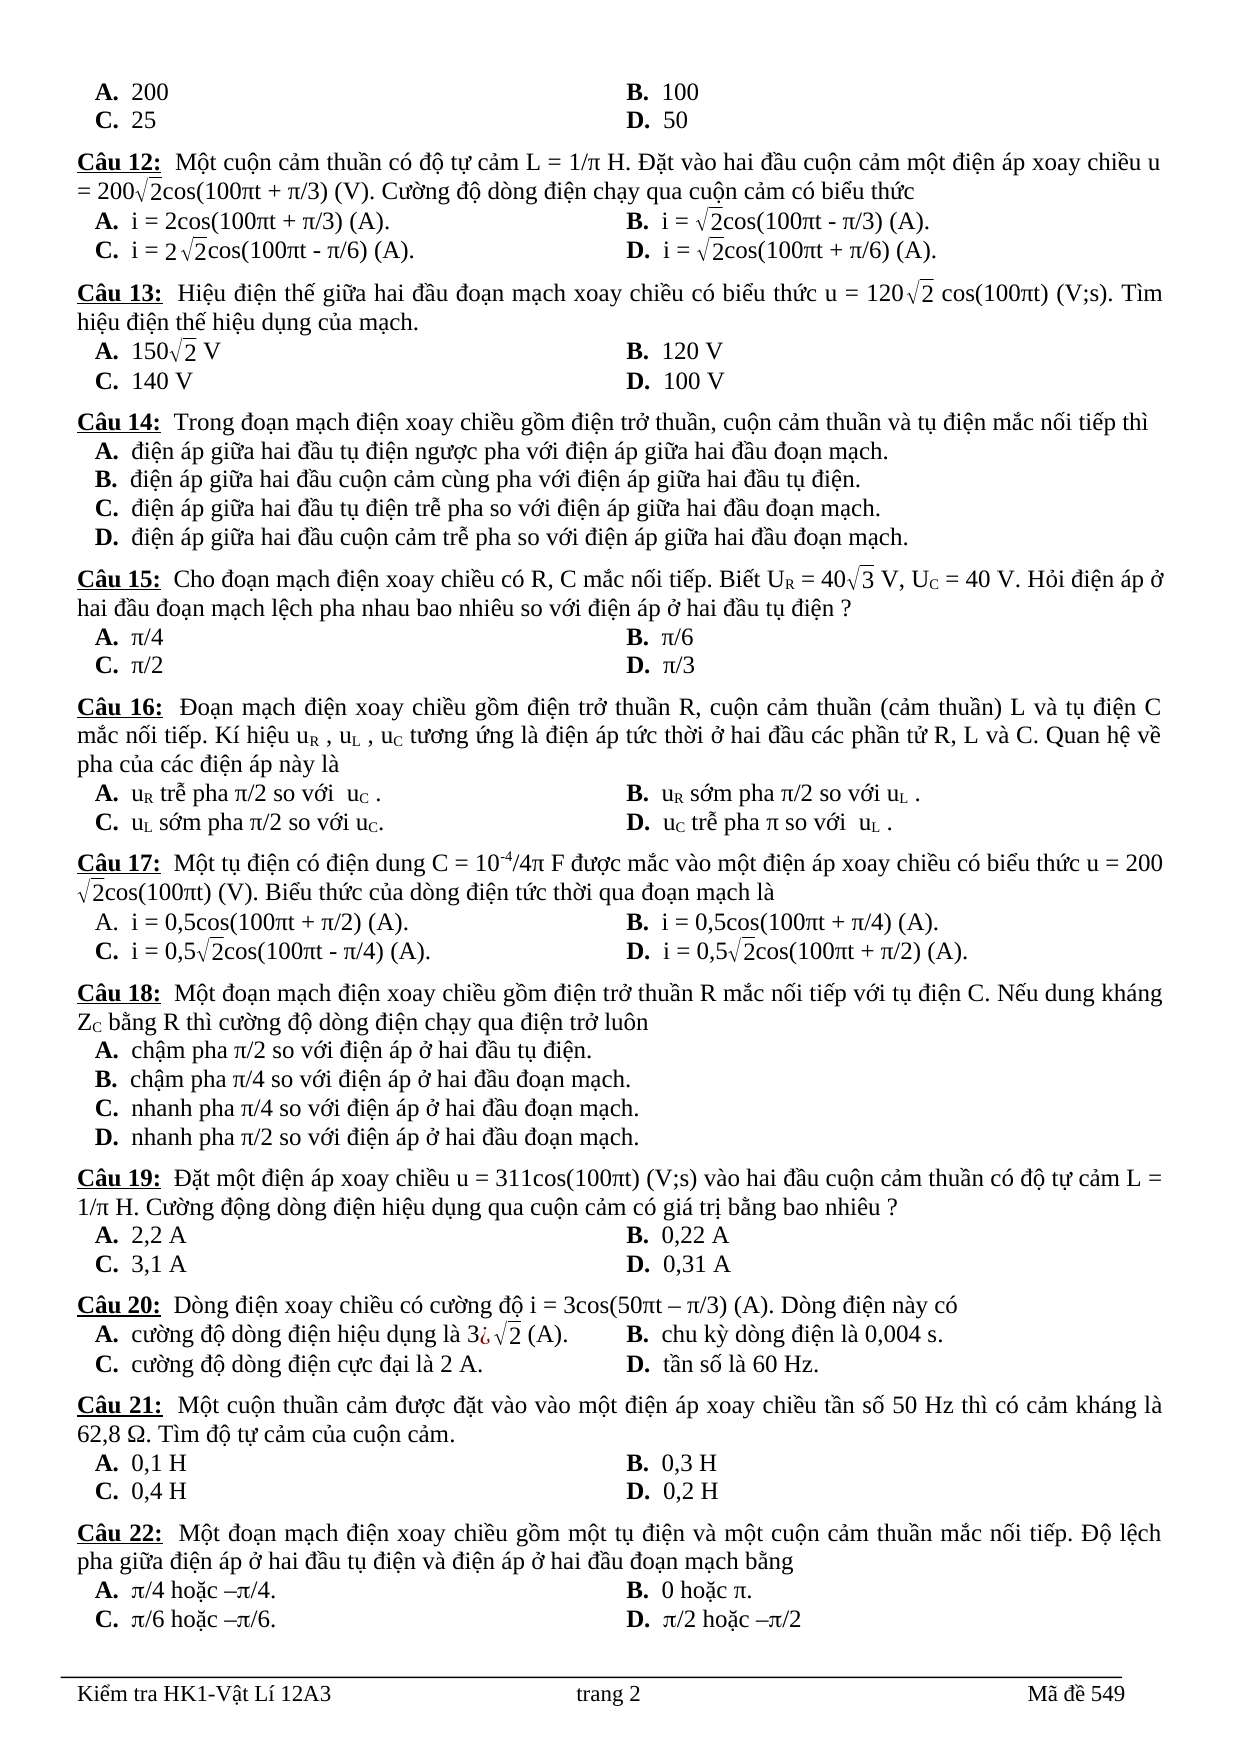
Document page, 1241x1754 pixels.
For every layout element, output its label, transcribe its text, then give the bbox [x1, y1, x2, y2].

list D. nhanh pha π/2 so với điện áp ở hai đầu đoạn mạch. [77, 1122, 1163, 1150]
list A. /4 hoặc –/4. B. 0 hoặc π. [77, 1575, 1163, 1604]
list B. điện áp giữa hai đầu cuộn cảm cùng pha với điện áp giữa hai đầu tụ điện. [77, 464, 1163, 493]
list C. 0,4 H D. 0,2 H [77, 1476, 1163, 1505]
list Câu 17: Một tụ điện có điện dung C = 10-4/4π F được mắc vào một điện áp xoay chiều có biểu thức u = 200cos(100πt) (V). Biểu thức của dòng điện tức thời qua đoạn mạch là [77, 848, 1163, 907]
list Câu 16: Đoạn mạch điện xoay chiều gồm điện trở thuần R, cuộn cảm thuần (cảm thuần) L và tụ điện C mắc nối tiếp. Kí hiệu uR , uL , uC tương ứng là điện áp tức thời ở hai đầu các phần tử R, L và C. Quan hệ về pha của các điện áp này là [77, 692, 1163, 778]
list A. cường độ dòng điện hiệu dụng là 3 (A). B. chu kỳ dòng điện là 0,004 s. [77, 1319, 1163, 1349]
list Câu 18: Một đoạn mạch điện xoay chiều gồm điện trở thuần R mắc nối tiếp với tụ điện C. Nếu dung kháng ZC bằng R thì cường độ dòng điện chạy qua điện trở luôn [77, 978, 1163, 1035]
list C. 140 V D. 100 V [77, 366, 1163, 394]
list C. π/2 D. π/3 [77, 651, 1163, 679]
list B. chậm pha π/4 so với điện áp ở hai đầu đoạn mạch. [77, 1064, 1163, 1093]
list A. π/4 B. π/6 [77, 622, 1163, 651]
list A. 2,2 A B. 0,22 A [77, 1220, 1163, 1249]
list C. uL sớm pha π/2 so với uC. D. uC trễ pha π so với uL . [77, 807, 1163, 836]
list Câu 19: Đặt một điện áp xoay chiều u = 311cos(100πt) (V;s) vào hai đầu cuộn cảm thuần có độ tự cảm L = 1/π H. Cường động dòng điện hiệu dụng qua cuộn cảm có giá trị bằng bao nhiêu ? [77, 1163, 1163, 1220]
list A. điện áp giữa hai đầu tụ điện ngược pha với điện áp giữa hai đầu đoạn mạch. [77, 436, 1163, 464]
list C. điện áp giữa hai đầu tụ điện trễ pha so với điện áp giữa hai đầu đoạn mạch. [77, 493, 1163, 522]
list Câu 20: Dòng điện xoay chiều có cường độ i = 3cos(50πt – π/3) (A). Dòng điện này có [77, 1290, 1163, 1319]
list Câu 12: Một cuộn cảm thuần có độ tự cảm L = 1/π H. Đặt vào hai đầu cuộn cảm một điện áp xoay chiều u = 200cos(100πt + π/3) (V). Cường độ dòng điện chạy qua cuộn cảm có biểu thức [77, 147, 1163, 205]
list A. chậm pha π/2 so với điện áp ở hai đầu tụ điện. [77, 1035, 1163, 1064]
list C. i = 0,5cos(100πt - π/4) (A). D. i = 0,5cos(100πt + π/2) (A). [77, 936, 1163, 965]
list A. uR trễ pha π/2 so với uC . B. uR sớm pha π/2 so với uL . [77, 778, 1163, 807]
list Câu 21: Một cuộn thuần cảm được đặt vào vào một điện áp xoay chiều tần số 50 Hz thì có cảm kháng là 62,8 Ω. Tìm độ tự cảm của cuộn cảm. [77, 1390, 1163, 1448]
list D. điện áp giữa hai đầu cuộn cảm trễ pha so với điện áp giữa hai đầu đoạn mạch. [77, 522, 1163, 551]
list A. i = 2cos(100πt + π/3) (A). B. i = cos(100πt - π/3) (A). [77, 205, 1163, 235]
list A. 0,1 H B. 0,3 H [77, 1448, 1163, 1476]
list Câu 14: Trong đoạn mạch điện xoay chiều gồm điện trở thuần, cuộn cảm thuần và tụ điện mắc nối tiếp thì [77, 407, 1163, 436]
list Câu 15: Cho đoạn mạch điện xoay chiều có R, C mắc nối tiếp. Biết UR = 40 V, UC = 40 V. Hỏi điện áp ở hai đầu đoạn mạch lệch pha nhau bao nhiêu so với điện áp ở hai đầu tụ điện ? [77, 563, 1163, 622]
list C. 25 D. 50 [77, 106, 1163, 134]
list A. i = 0,5cos(100πt + π/2) (A). B. i = 0,5cos(100πt + π/4) (A). [77, 907, 1163, 936]
list A. 150 V B. 120 V [77, 336, 1163, 366]
list C. i = cos(100πt - π/6) (A). D. i = cos(100πt + π/6) (A). [77, 235, 1163, 265]
list A. 200 B. 100 [77, 77, 1163, 106]
list Câu 13: Hiệu điện thế giữa hai đầu đoạn mạch xoay chiều có biểu thức u = 120 cos(100πt) (V;s). Tìm hiệu điện thế hiệu dụng của mạch. [77, 277, 1163, 336]
list C. cường độ dòng điện cực đại là 2 A. D. tần số là 60 Hz. [77, 1349, 1163, 1378]
list C. nhanh pha π/4 so với điện áp ở hai đầu đoạn mạch. [77, 1093, 1163, 1122]
list Câu 22: Một đoạn mạch điện xoay chiều gồm một tụ điện và một cuộn cảm thuần mắc nối tiếp. Độ lệch pha giữa điện áp ở hai đầu tụ điện và điện áp ở hai đầu đoạn mạch bằng [77, 1518, 1163, 1575]
list C. /6 hoặc –/6. D. /2 hoặc –/2 [77, 1604, 1163, 1633]
list C. 3,1 A D. 0,31 A [77, 1249, 1163, 1278]
